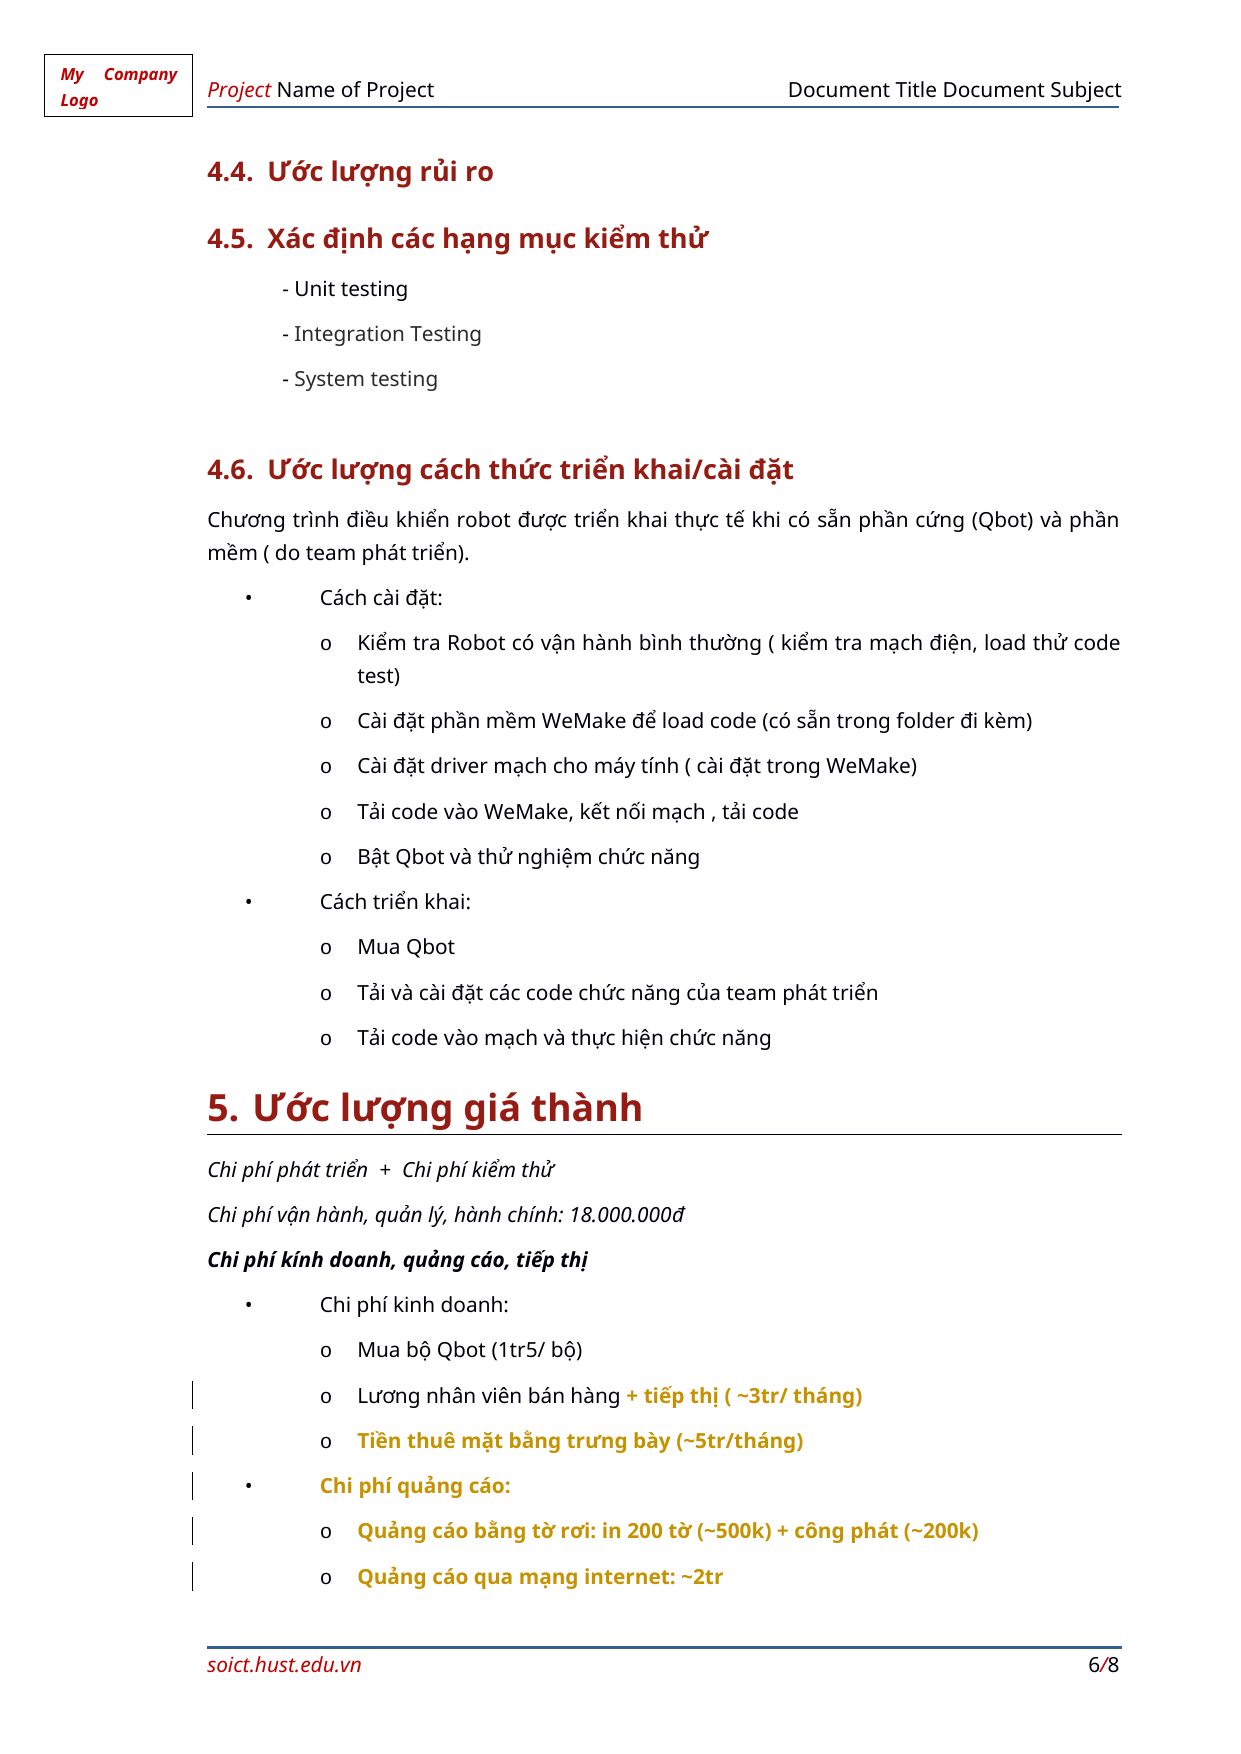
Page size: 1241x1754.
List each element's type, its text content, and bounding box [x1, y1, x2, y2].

text Chi phí vận hành, quản lý, hành chính: 18.000.000đ [207, 1200, 1122, 1229]
subtitle Ước lượng giá thành [207, 1081, 1122, 1134]
subtitle Ước lượng rủi ro [207, 152, 1122, 189]
list - System testing [252, 364, 1122, 393]
list Cách cài đặt: [244, 583, 1122, 612]
subtitle Ước lượng cách thức triển khai/cài đặt [207, 451, 1122, 487]
list - Integration Testing [252, 319, 1122, 348]
subtitle Xác định các hạng mục kiểm thử [207, 219, 1122, 256]
text Chi phí kính doanh, quảng cáo, tiếp thị [207, 1245, 1122, 1274]
list Quảng cáo qua mạng internet: ~2tr [319, 1562, 1122, 1591]
list Lương nhân viên bán hàng + tiếp thị ( ~3tr/ tháng) [319, 1381, 1122, 1409]
list Chi phí quảng cáo: [244, 1472, 1122, 1500]
list Bật Qbot và thử nghiệm chức năng [319, 842, 1122, 871]
list Cách triển khai: [244, 887, 1122, 916]
list Quảng cáo bằng tờ rơi: in 200 tờ (~500k) + công phát (~200k) [319, 1517, 1122, 1545]
list Tải code vào mạch và thực hiện chức năng [319, 1023, 1122, 1052]
text Chi phí phát triển + Chi phí kiểm thử [207, 1155, 1122, 1184]
list Tải và cài đặt các code chức năng của team phát triển [319, 978, 1122, 1006]
list - Unit testing [252, 274, 1122, 303]
text Chương trình điều khiển robot được triển khai thực tế khi có sẵn phần cứng (Qbot) và phần mềm ( do team phát triển). [207, 506, 1122, 567]
list Mua bộ Qbot (1tr5/ bộ) [319, 1336, 1122, 1364]
list Chi phí kinh doanh: [244, 1291, 1122, 1319]
list Kiểm tra Robot có vận hành bình thường ( kiểm tra mạch điện, load thử code test) [319, 628, 1122, 689]
list Cài đặt driver mạch cho máy tính ( cài đặt trong WeMake) [319, 751, 1122, 780]
list Tải code vào WeMake, kết nối mạch , tải code [319, 797, 1122, 825]
list Cài đặt phần mềm WeMake để load code (có sẵn trong folder đi kèm) [319, 706, 1122, 735]
list Mua Qbot [319, 932, 1122, 961]
list Tiền thuê mặt bằng trưng bày (~5tr/tháng) [319, 1426, 1122, 1455]
